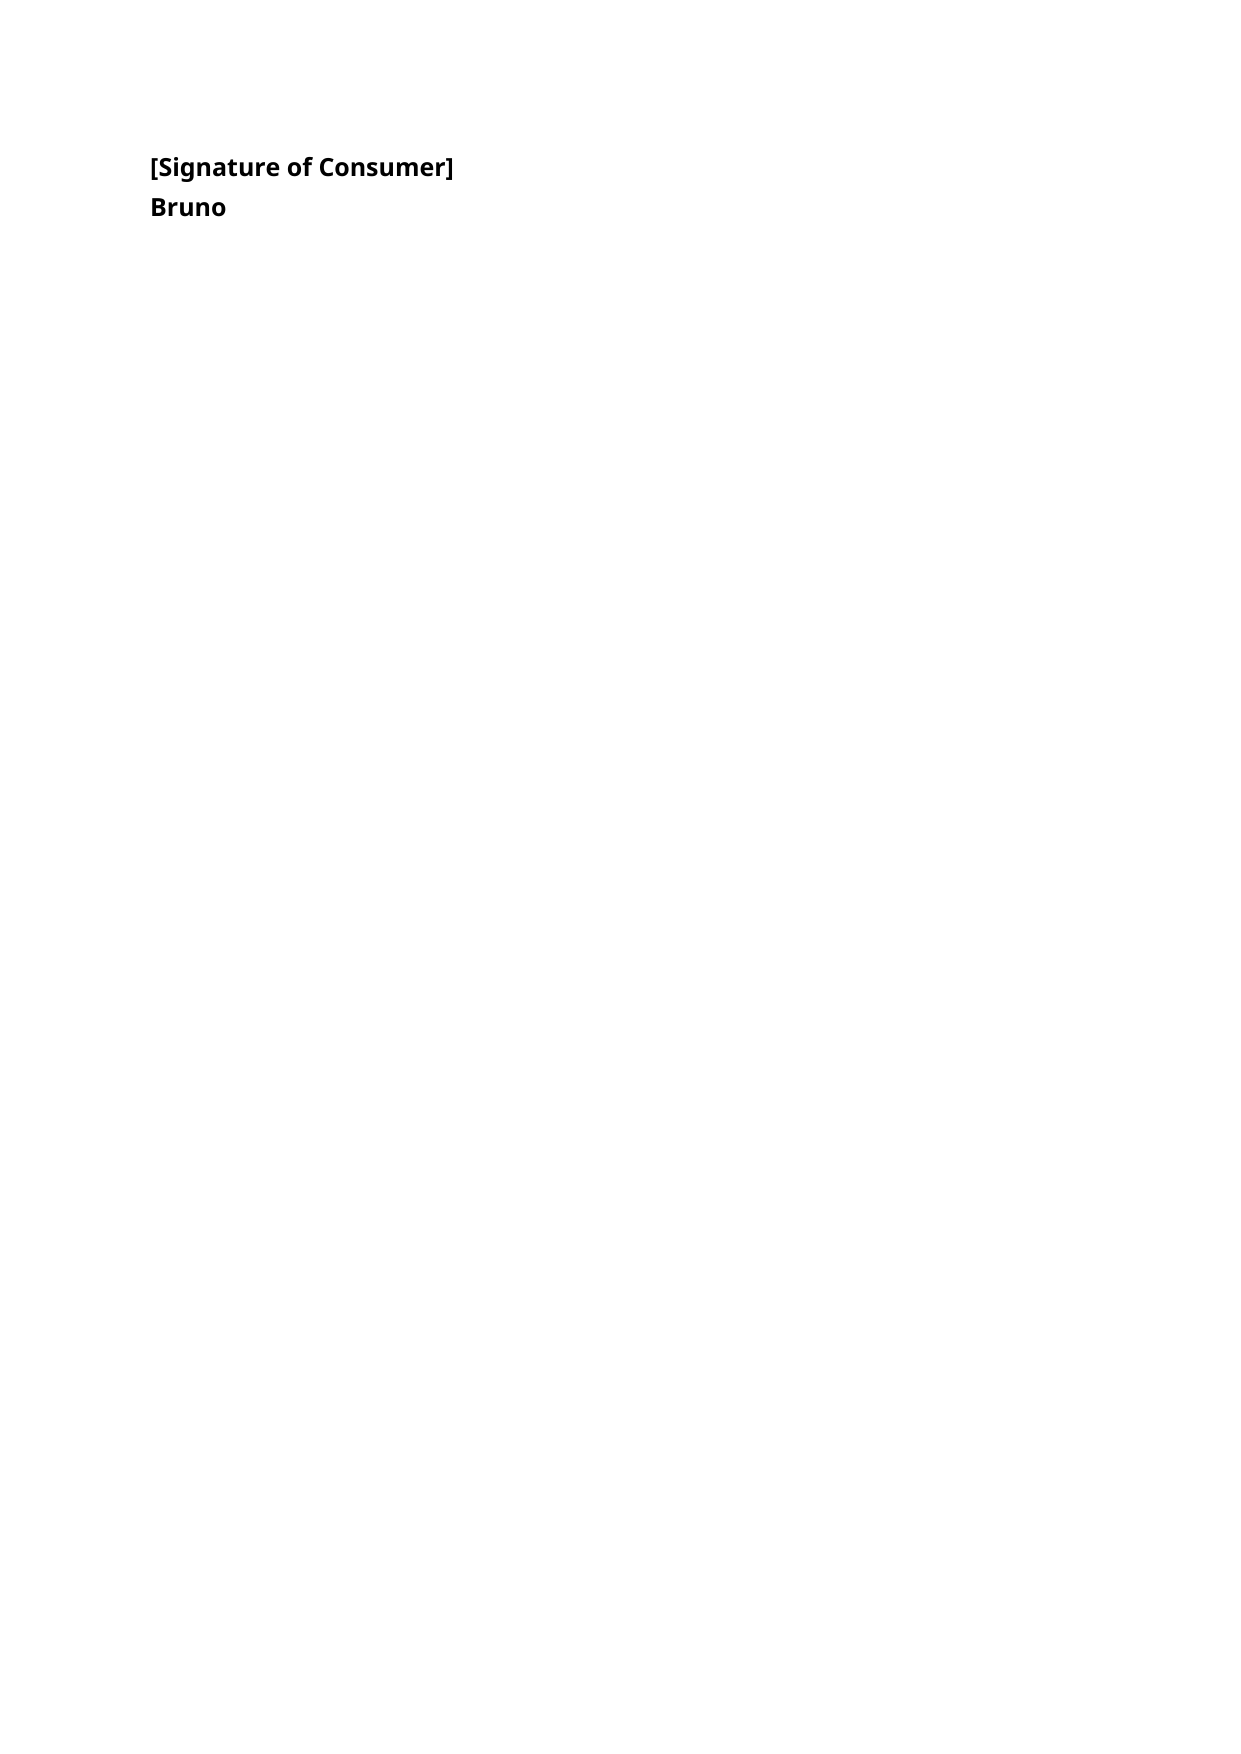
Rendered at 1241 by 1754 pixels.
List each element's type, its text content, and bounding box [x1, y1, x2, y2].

text [Signature of Consumer] Bruno [150, 150, 1090, 223]
